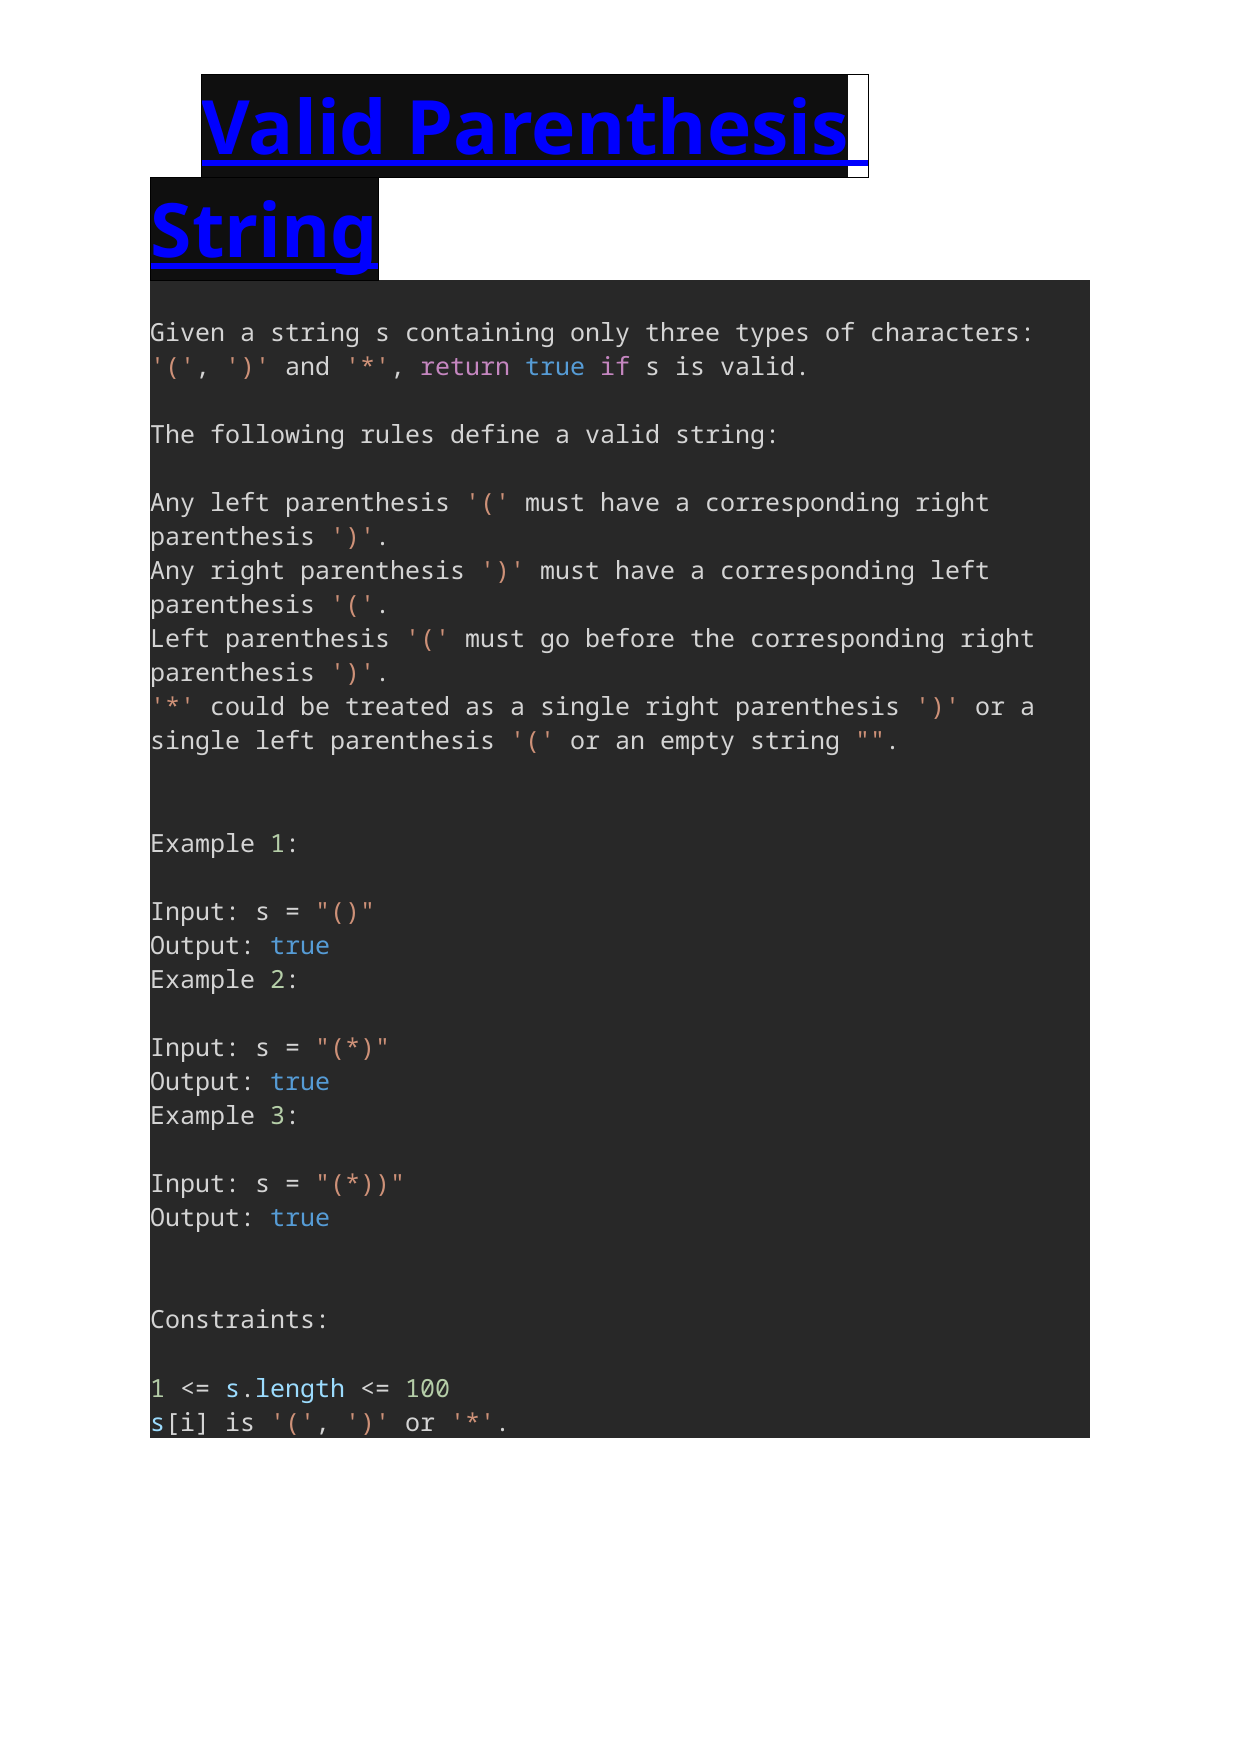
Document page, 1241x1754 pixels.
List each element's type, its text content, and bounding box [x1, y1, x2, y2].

text Input: s = "()" [150, 893, 1090, 927]
text Output: true [150, 927, 1090, 961]
text Given a string s containing only three types of characters: '(', ')' and '*', return true if s is valid. [150, 314, 1090, 382]
text Output: true [150, 1064, 1090, 1098]
text Input: s = "(*)" [150, 1029, 1090, 1064]
text Left parenthesis '(' must go before the corresponding right parenthesis ')'. [150, 621, 1090, 689]
text Example 1: [150, 825, 1090, 859]
text Output: true [150, 1200, 1090, 1234]
text Example 2: [150, 961, 1090, 996]
text Example 3: [150, 1098, 1090, 1132]
text The following rules define a valid string: [150, 416, 1090, 451]
text Constraints: [150, 1302, 1090, 1336]
text '*' could be treated as a single right parenthesis ')' or a single left parenthesis '(' or an empty string "". [150, 689, 1090, 757]
text Any right parenthesis ')' must have a corresponding left parenthesis '('. [150, 553, 1090, 621]
text Input: s = "(*))" [150, 1166, 1090, 1200]
text Any left parenthesis '(' must have a corresponding right parenthesis ')'. [150, 484, 1090, 553]
text 1 <= s.length <= 100 [150, 1370, 1090, 1404]
text s[i] is '(', ')' or '*'. [150, 1404, 1090, 1438]
